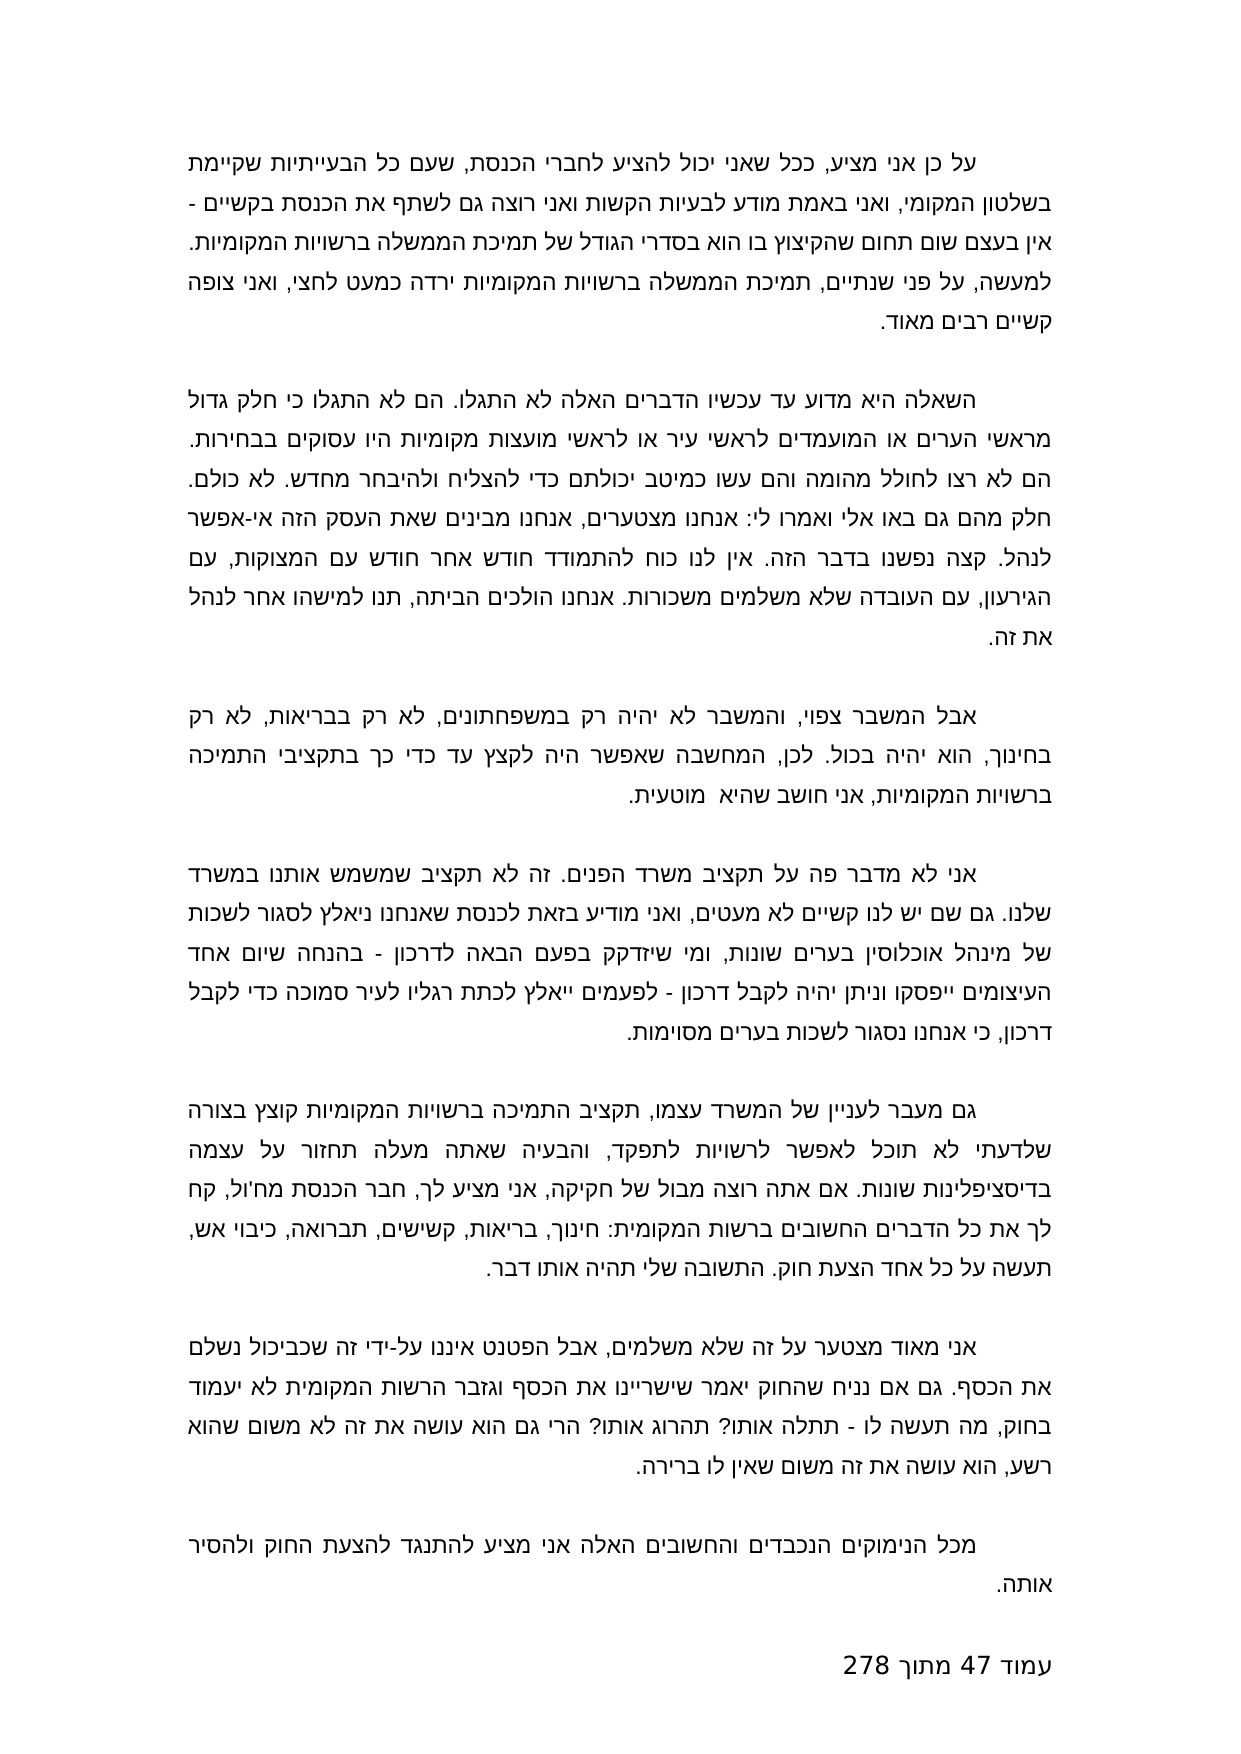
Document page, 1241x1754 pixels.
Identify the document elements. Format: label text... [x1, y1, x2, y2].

text השאלה היא מדוע עד עכשיו הדברים האלה לא התגלו. הם לא התגלו כי חלק גדול מראשי הערים או המועמדים לראשי עיר או לראשי מועצות מקומיות היו עסוקים בבחירות. הם לא רצו לחולל מהומה והם עשו כמיטב יכולתם כדי להצליח ולהיבחר מחדש. לא כולם. חלק מהם גם באו אלי ואמרו לי: אנחנו מצטערים, אנחנו מבינים שאת העסק הזה אי-אפשר לנהל. קצה נפשנו בדבר הזה. אין לנו כוח להתמודד חודש אחר חודש עם המצוקות, עם הגירעון, עם העובדה שלא משלמים משכורות. אנחנו הולכים הביתה, תנו למישהו אחר לנהל את זה. [187, 387, 1053, 650]
text אני מאוד מצטער על זה שלא משלמים, אבל הפטנט איננו על-ידי זה שכביכול נשלם את הכסף. גם אם נניח שהחוק יאמר שישריינו את הכסף וגזבר הרשות המקומית לא יעמוד בחוק, מה תעשה לו - תתלה אותו? תהרוג אותו? הרי גם הוא עושה את זה לא משום שהוא רשע, הוא עושה את זה משום שאין לו ברירה. [187, 1334, 1053, 1479]
text אני לא מדבר פה על תקציב משרד הפנים. זה לא תקציב שמשמש אותנו במשרד שלנו. גם שם יש לנו קשיים לא מעטים, ואני מודיע בזאת לכנסת שאנחנו ניאלץ לסגור לשכות של מינהל אוכלוסין בערים שונות, ומי שיזדקק בפעם הבאה לדרכון - בהנחה שיום אחד העיצומים ייפסקו וניתן יהיה לקבל דרכון - לפעמים ייאלץ לכתת רגליו לעיר סמוכה כדי לקבל דרכון, כי אנחנו נסגור לשכות בערים מסוימות. [187, 861, 1053, 1045]
text על כן אני מציע, ככל שאני יכול להציע לחברי הכנסת, שעם כל הבעייתיות שקיימת בשלטון המקומי, ואני באמת מודע לבעיות הקשות ואני רוצה גם לשתף את הכנסת בקשיים - אין בעצם שום תחום שהקיצוץ בו הוא בסדרי הגודל של תמיכת הממשלה ברשויות המקומיות. למעשה, על פני שנתיים, תמיכת הממשלה ברשויות המקומיות ירדה כמעט לחצי, ואני צופה קשיים רבים מאוד. [187, 150, 1053, 334]
text אבל המשבר צפוי, והמשבר לא יהיה רק במשפחתונים, לא רק בבריאות, לא רק בחינוך, הוא יהיה בכול. לכן, המחשבה שאפשר היה לקצץ עד כדי כך בתקציבי התמיכה ברשויות המקומיות, אני חושב שהיא מוטעית. [187, 703, 1053, 808]
text גם מעבר לעניין של המשרד עצמו, תקציב התמיכה ברשויות המקומיות קוצץ בצורה שלדעתי לא תוכל לאפשר לרשויות לתפקד, והבעיה שאתה מעלה תחזור על עצמה בדיסציפלינות שונות. אם אתה רוצה מבול של חקיקה, אני מציע לך, חבר הכנסת מח'ול, קח לך את כל הדברים החשובים ברשות המקומית: חינוך, בריאות, קשישים, תברואה, כיבוי אש, תעשה על כל אחד הצעת חוק. התשובה שלי תהיה אותו דבר. [187, 1097, 1053, 1282]
text מכל הנימוקים הנכבדים והחשובים האלה אני מציע להתנגד להצעת החוק ולהסיר אותה. [187, 1532, 1053, 1598]
